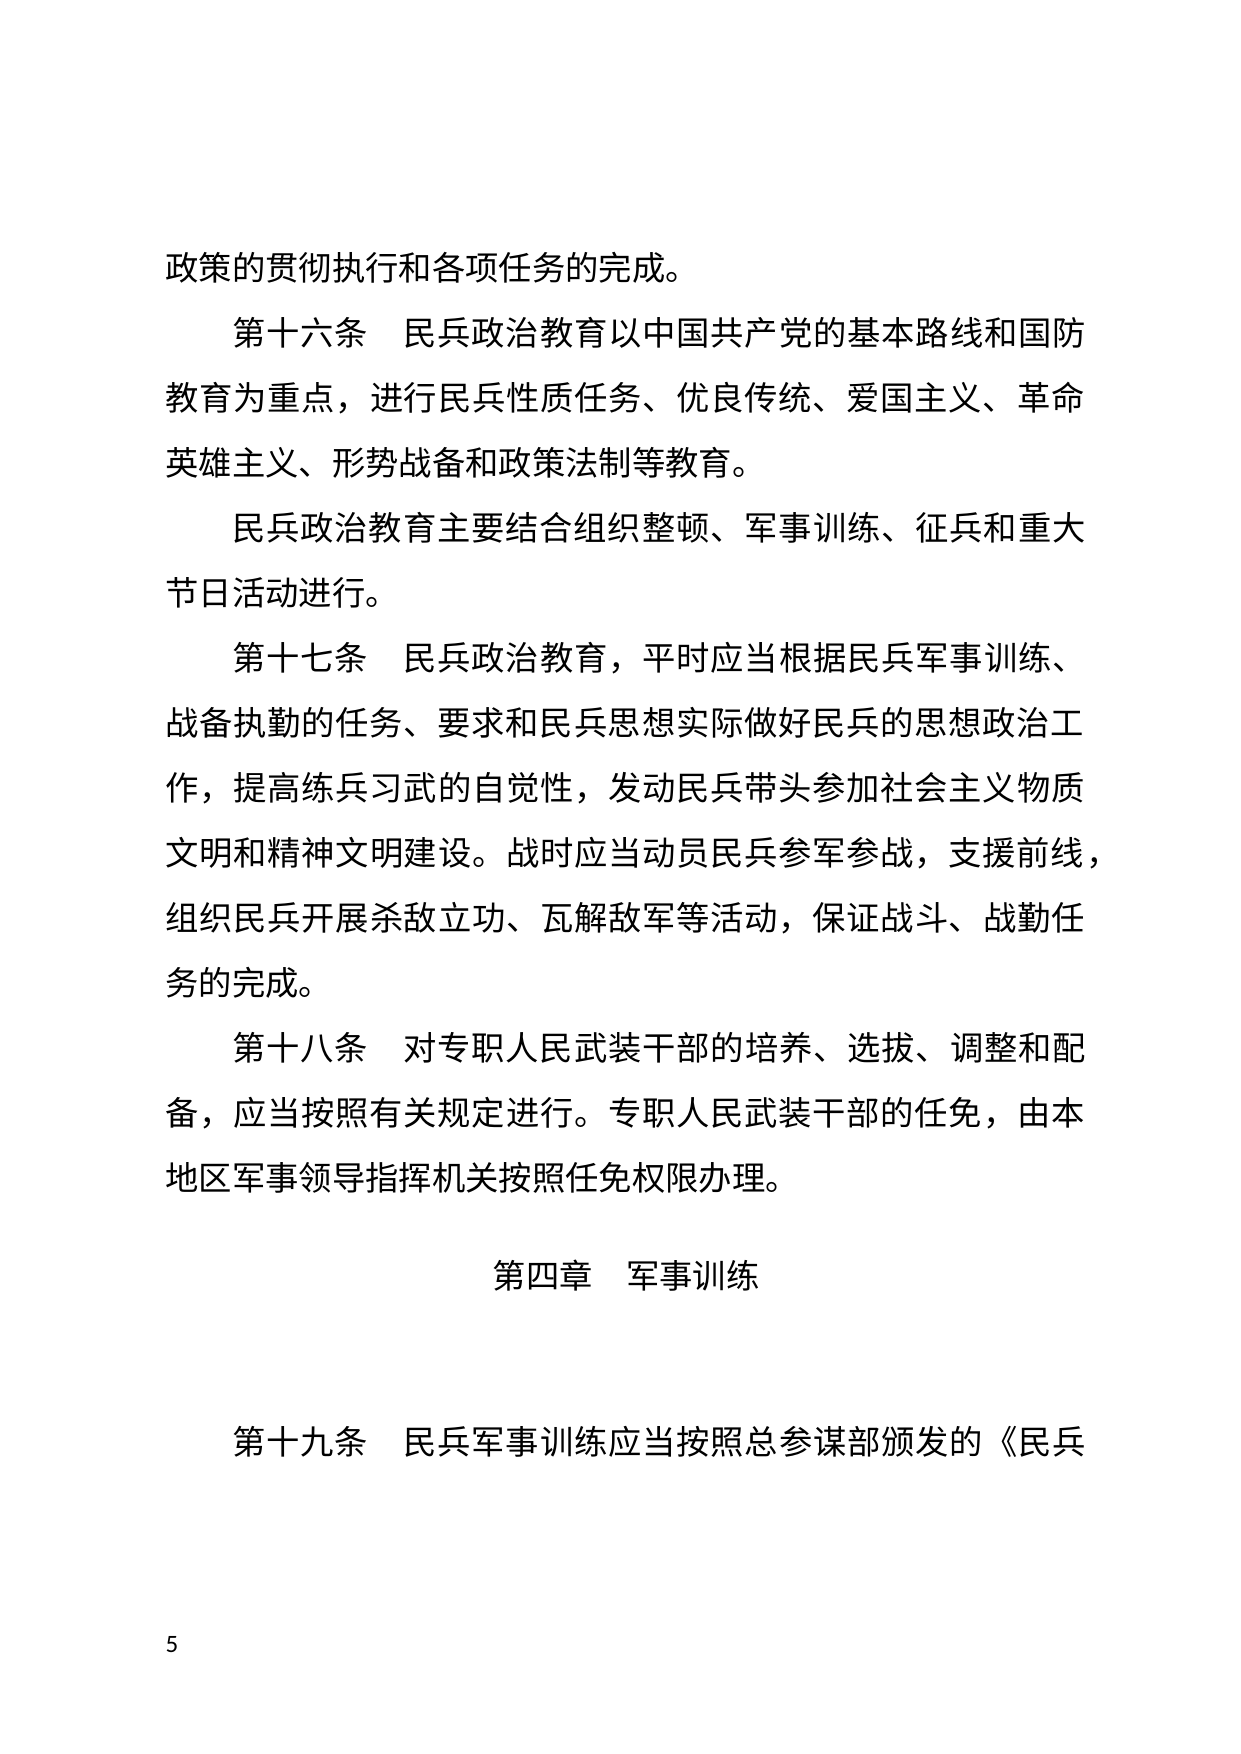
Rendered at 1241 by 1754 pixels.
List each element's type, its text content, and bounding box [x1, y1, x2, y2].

text 第十六条 民兵政治教育以中国共产党的基本路线和国防教育为重点，进行民兵性质任务、优良传统、爱国主义、革命英雄主义、形势战备和政策法制等教育。 [165, 298, 1087, 493]
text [165, 1407, 1087, 1472]
text 民兵政治教育主要结合组织整顿、军事训练、征兵和重大节日活动进行。 [165, 493, 1087, 623]
text 第十七条 民兵政治教育，平时应当根据民兵军事训练、战备执勤的任务、要求和民兵思想实际做好民兵的思想政治工作，提高练兵习武的自觉性，发动民兵带头参加社会主义物质文明和精神文明建设。战时应当动员民兵参军参战，支援前线，组织民兵开展杀敌立功、瓦解敌军等活动，保证战斗、战勤任务的完成。 [165, 623, 1087, 1013]
subtitle 第四章 军事训练 [165, 1241, 1087, 1306]
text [165, 233, 1087, 298]
text 第十八条 对专职人民武装干部的培养、选拔、调整和配备，应当按照有关规定进行。专职人民武装干部的任免，由本地区军事领导指挥机关按照任免权限办理。 [165, 1013, 1087, 1208]
